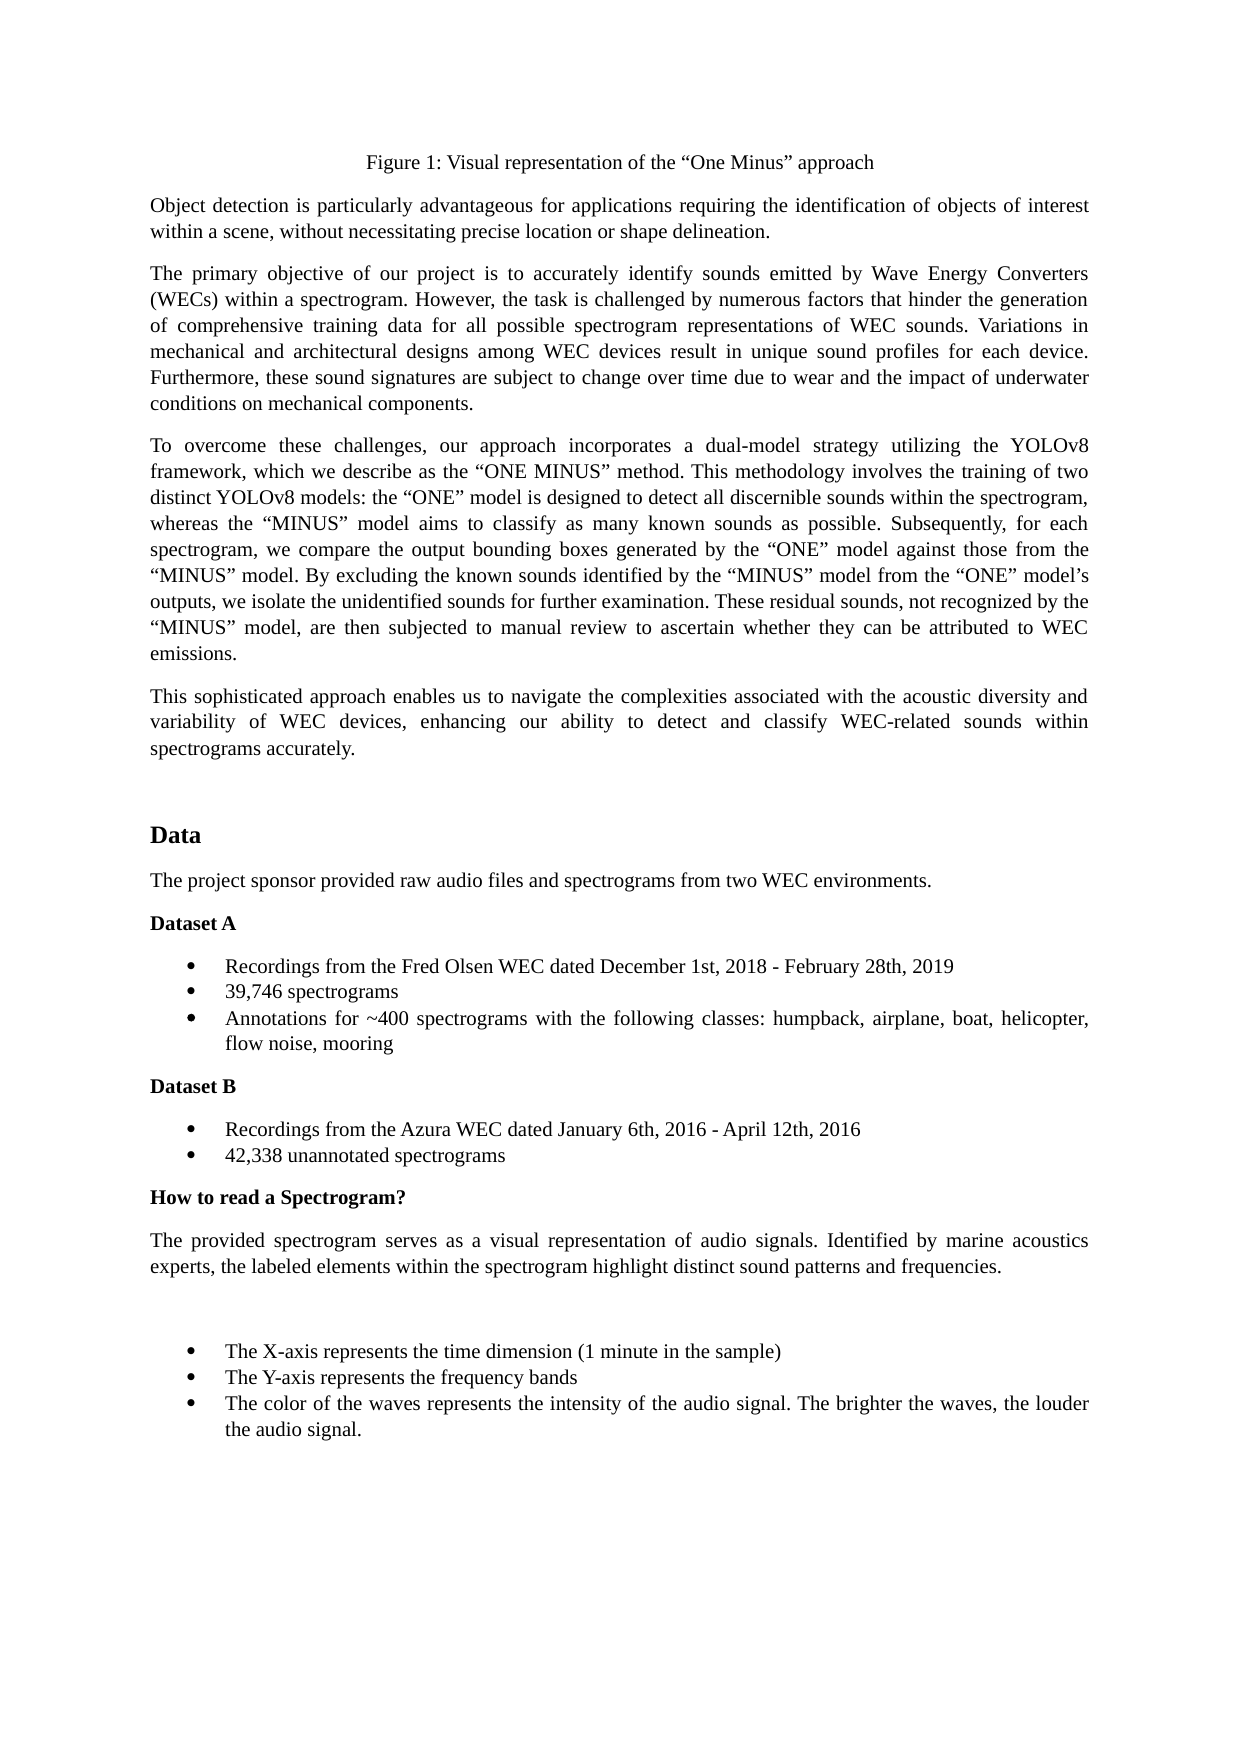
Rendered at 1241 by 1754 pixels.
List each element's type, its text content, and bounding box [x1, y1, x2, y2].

text This sophisticated approach enables us to navigate the complexities associated with the acoustic diversity and variability of WEC devices, enhancing our ability to detect and classify WEC-related sounds within spectrograms accurately. [150, 683, 1090, 759]
list Annotations for ~400 spectrograms with the following classes: humpback, airplane, boat, helicopter, flow noise, mooring [187, 1005, 1090, 1055]
list The X-axis represents the time dimension (1 minute in the sample) [187, 1339, 1090, 1363]
text To overcome these challenges, our approach incorporates a dual-model strategy utilizing the YOLOv8 framework, which we describe as the “ONE MINUS” method. This methodology involves the training of two distinct YOLOv8 models: the “ONE” model is designed to detect all discernible sounds within the spectrogram, whereas the “MINUS” model aims to classify as many known sounds as possible. Subsequently, for each spectrogram, we compare the output bounding boxes generated by the “ONE” model against those from the “MINUS” model. By excluding the known sounds identified by the “MINUS” model from the “ONE” model’s outputs, we isolate the unidentified sounds for further examination. These residual sounds, not recognized by the “MINUS” model, are then subjected to manual review to ascertain whether they can be attributed to WEC emissions. [150, 433, 1090, 665]
list Recordings from the Azura WEC dated January 6th, 2016 - April 12th, 2016 [187, 1117, 1090, 1141]
text Figure 1: Visual representation of the “One Minus” approach [150, 150, 1090, 174]
text Object detection is particularly advantageous for applications requiring the identification of objects of interest within a scene, without necessitating precise location or shape delineation. [150, 193, 1090, 243]
list 39,746 spectrograms [187, 979, 1090, 1003]
text Data [150, 821, 1090, 849]
text The project sponsor provided raw audio files and spectrograms from two WEC environments. [150, 868, 1090, 892]
list The color of the waves represents the intensity of the audio signal. The brighter the waves, the louder the audio signal. [187, 1391, 1090, 1441]
list Recordings from the Fred Olsen WEC dated December 1st, 2018 - February 28th, 2019 [187, 953, 1090, 978]
list The Y-axis represents the frequency bands [187, 1365, 1090, 1389]
text Dataset B [150, 1074, 1090, 1098]
text Dataset A [150, 911, 1090, 935]
text The primary objective of our project is to accurately identify sounds emitted by Wave Energy Converters (WECs) within a spectrogram. However, the task is challenged by numerous factors that hinder the generation of comprehensive training data for all possible spectrogram representations of WEC sounds. Variations in mechanical and architectural designs among WEC devices result in unique sound profiles for each device. Furthermore, these sound signatures are subject to change over time due to wear and the impact of underwater conditions on mechanical components. [150, 261, 1090, 415]
text The provided spectrogram serves as a visual representation of audio signals. Identified by marine acoustics experts, the labeled elements within the spectrogram highlight distinct sound patterns and frequencies. [150, 1228, 1090, 1278]
text How to read a Spectrogram? [150, 1185, 1090, 1209]
list 42,338 unannotated spectrograms [187, 1142, 1090, 1167]
